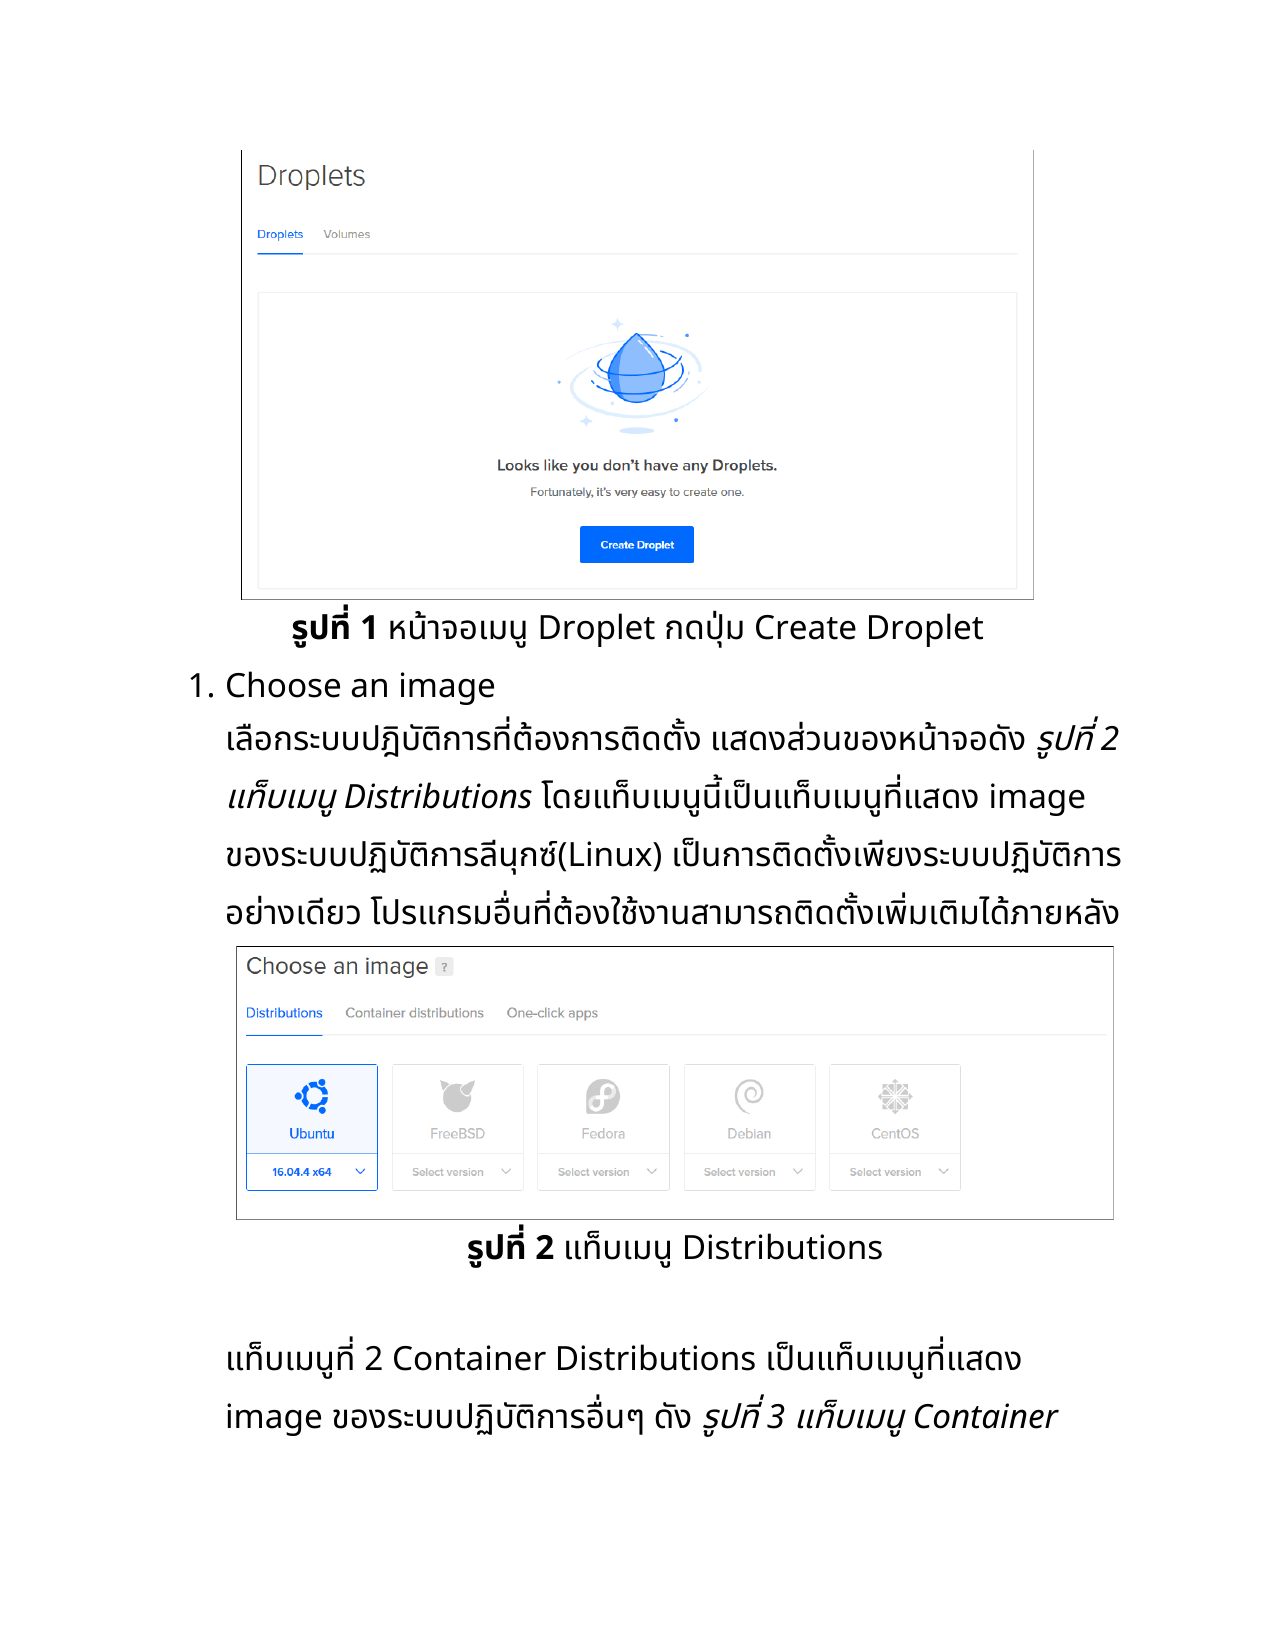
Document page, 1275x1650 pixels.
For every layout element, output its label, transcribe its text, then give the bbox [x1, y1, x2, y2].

picture [236, 946, 1114, 1220]
list Choose an image [187, 662, 1125, 708]
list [225, 1334, 1125, 1443]
list เลือกระบบปฎิบัติการที่ต้องการติดตั้ง แสดงส่วนของหน้าจอดัง รูปที่ 2 แท็บเมนู Distributions โดยแท็บเมนูนี้เป็นแท็บเมนูที่แสดง image ของระบบปฏิบัติการลีนุกซ์(Linux) เป็นการติดตั้งเพียงระบบปฏิบัติการอย่างเดียว โปรแกรมอื่นที่ต้องใช้งานสามารถติดตั้งเพิ่มเติมได้ภายหลัง [225, 714, 1125, 939]
picture [241, 150, 1034, 600]
list รูปที่ 2 แท็บเมนู Distributions [225, 1224, 1125, 1274]
text รูปที่ 1 หน้าจอเมนู Droplet กดปุ่ม Create Droplet [150, 604, 1125, 655]
